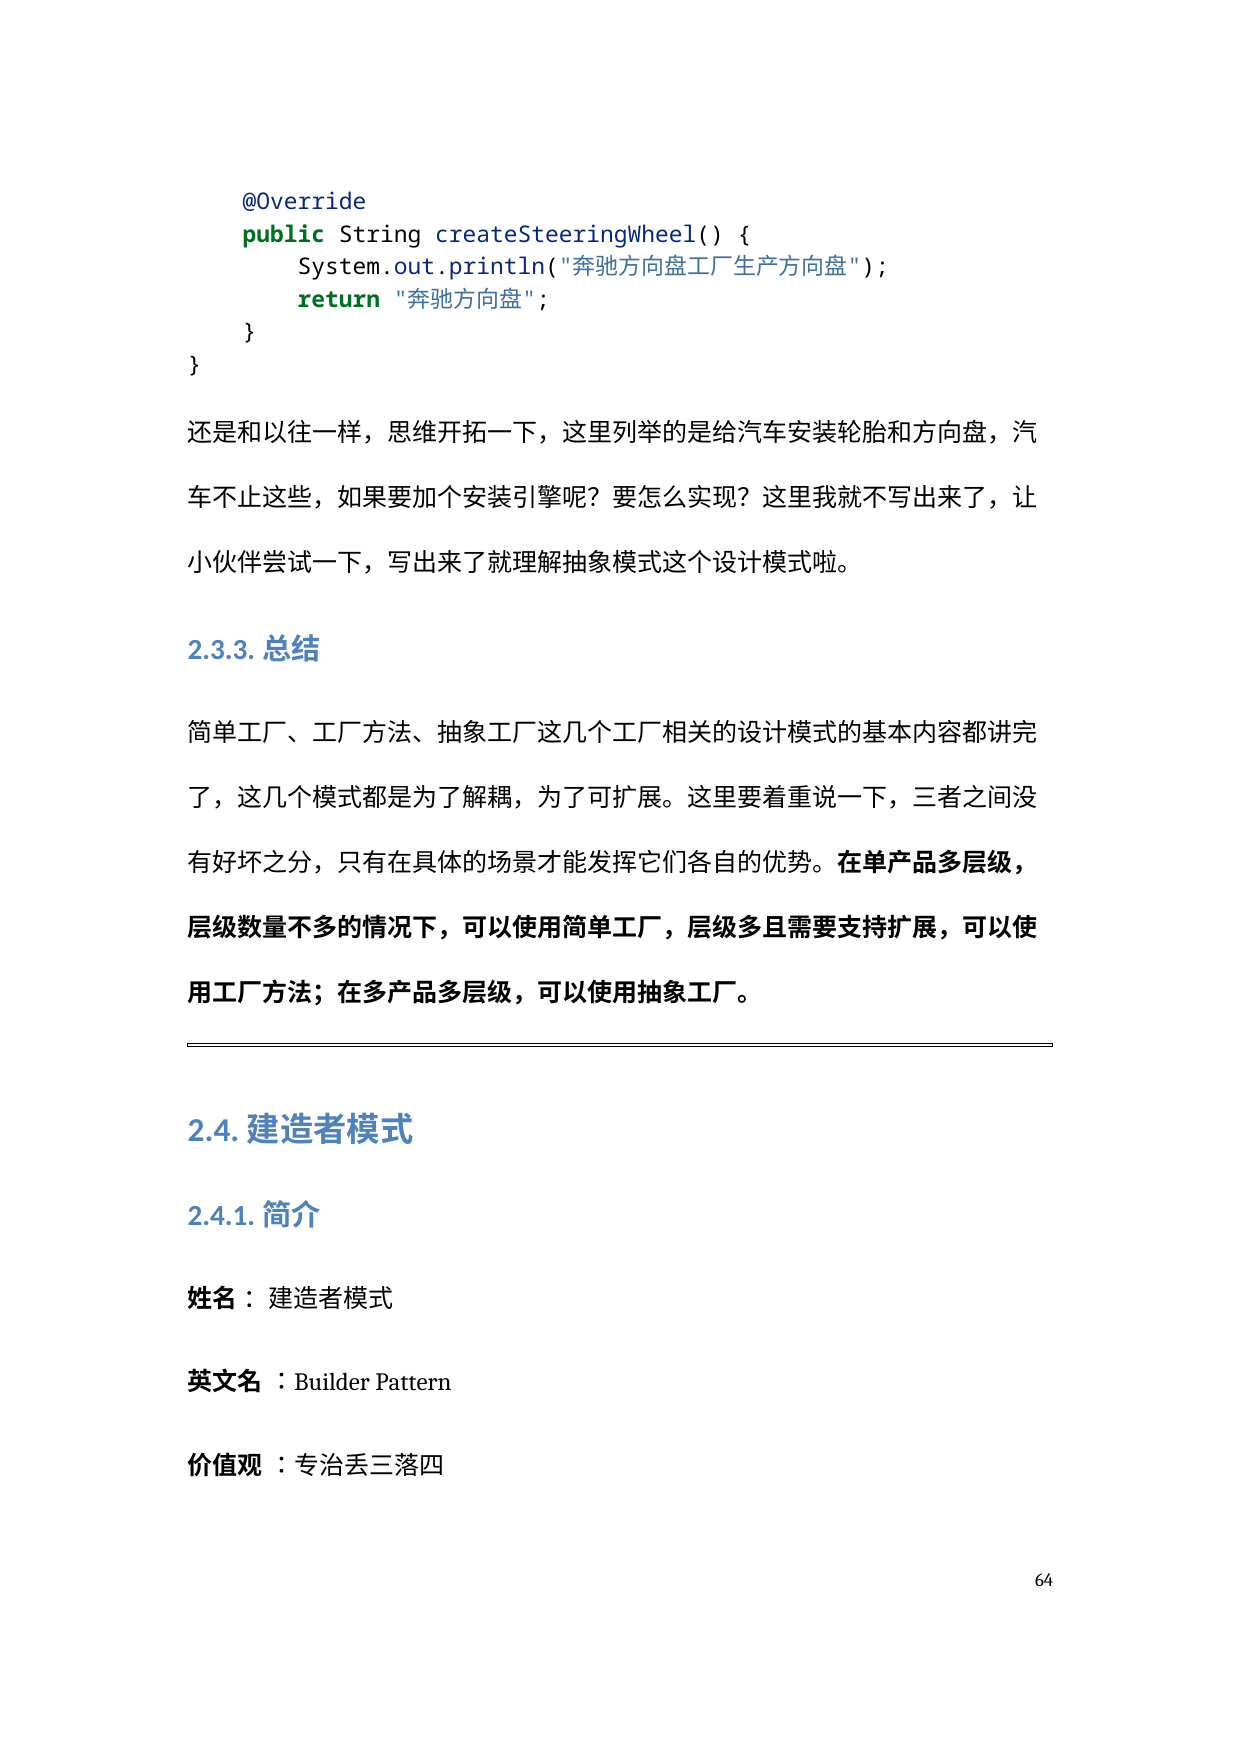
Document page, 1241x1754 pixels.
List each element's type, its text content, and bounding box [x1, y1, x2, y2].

text 英文名 ：Builder Pattern [187, 1348, 1053, 1413]
subtitle 2.4. 建造者模式 [187, 1095, 1053, 1160]
text 价值观 ：专治丢三落四 [187, 1432, 1053, 1497]
subtitle 2.3.3. 总结 [187, 614, 1053, 679]
text 姓名 ：建造者模式 [187, 1264, 1053, 1329]
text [187, 152, 1053, 379]
text 简单工厂、工厂方法、抽象工厂这几个工厂相关的设计模式的基本内容都讲完了，这几个模式都是为了解耦，为了可扩展。这里要着重说一下，三者之间没有好坏之分，只有在具体的场景才能发挥它们各自的优势。在单产品多层级，层级数量不多的情况下，可以使用简单工厂，层级多且需要支持扩展，可以使用工厂方法；在多产品多层级，可以使用抽象工厂。 [187, 698, 1053, 1023]
subtitle 2.4.1. 简介 [187, 1181, 1053, 1246]
text 还是和以往一样，思维开拓一下，这里列举的是给汽车安装轮胎和方向盘，汽车不止这些，如果要加个安装引擎呢？要怎么实现？这里我就不写出来了，让小伙伴尝试一下，写出来了就理解抽象模式这个设计模式啦。 [187, 398, 1053, 593]
